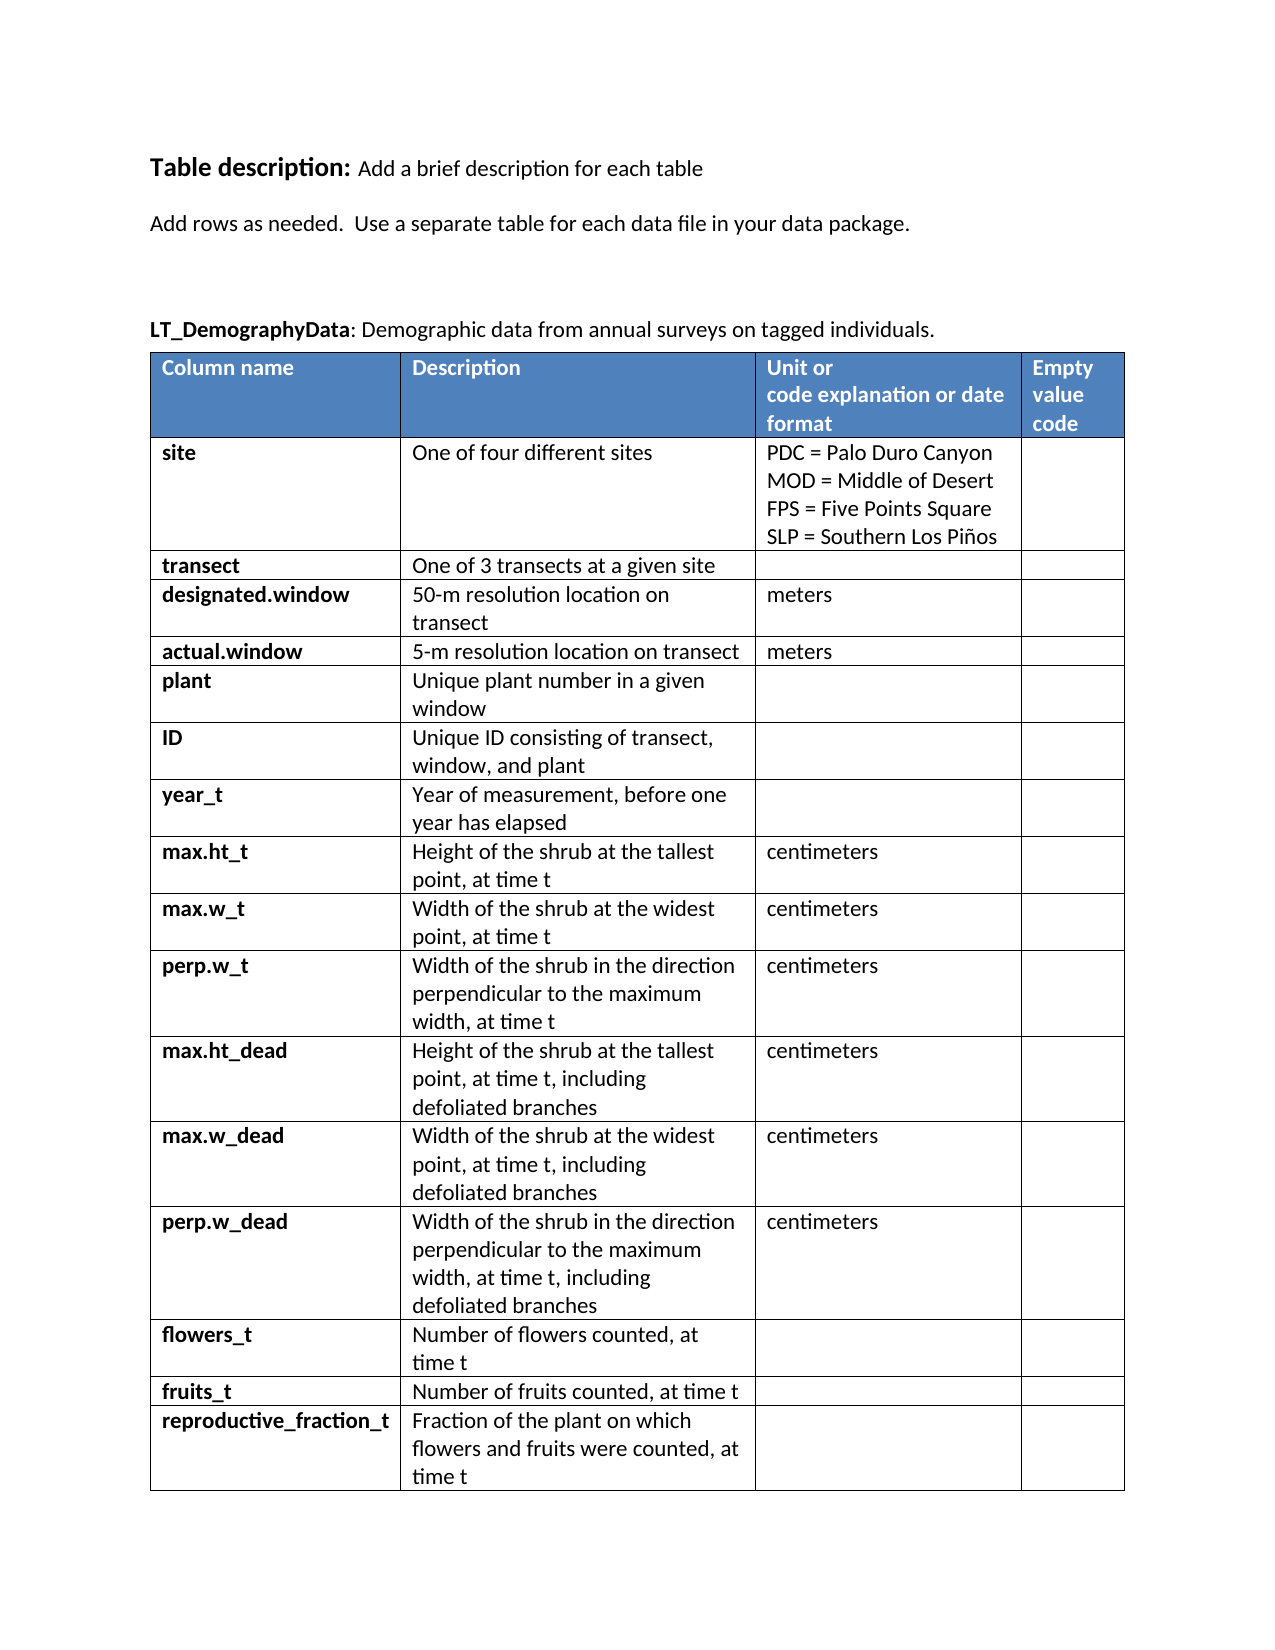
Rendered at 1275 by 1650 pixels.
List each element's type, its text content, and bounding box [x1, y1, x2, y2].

text Table description: Add a brief description for each table [150, 150, 1125, 183]
table_cell Width of the shrub at the widest point, at time t, including defoliated branches [401, 1122, 755, 1206]
table_cell [1022, 580, 1124, 636]
table_cell Unique ID consisting of transect, window, and plant [401, 723, 755, 779]
table_cell max.w_dead [151, 1122, 400, 1206]
table_cell flowers_t [151, 1320, 400, 1376]
text LT_DemographyData: Demographic data from annual surveys on tagged individuals. [150, 315, 1125, 343]
table_cell transect [151, 551, 400, 579]
table_cell [1022, 1037, 1124, 1121]
table_cell [756, 551, 1021, 579]
table_cell [1022, 951, 1124, 1036]
table_cell designated.window [151, 580, 400, 636]
table_cell [1022, 894, 1124, 950]
table_cell One of 3 transects at a given site [401, 551, 755, 579]
table_cell PDC = Palo Duro Canyon MOD = Middle of Desert FPS = Five Points Square SLP = Southern Los Piños [756, 438, 1021, 550]
table_cell Unique plant number in a given window [401, 666, 755, 722]
table_cell [756, 1377, 1021, 1405]
table_cell centimeters [756, 894, 1021, 950]
table_cell max.ht_t [151, 837, 400, 893]
table_cell [756, 1406, 1021, 1490]
table_cell Fraction of the plant on which flowers and fruits were counted, at time t [401, 1406, 755, 1490]
table_cell [1022, 438, 1124, 550]
table_cell [1022, 723, 1124, 779]
table_cell year_t [151, 780, 400, 836]
table_cell [1022, 1320, 1124, 1376]
table_header Empty value code [1022, 353, 1124, 437]
table_cell max.w_t [151, 894, 400, 950]
table_cell One of four different sites [401, 438, 755, 550]
table_header Column name [151, 353, 400, 437]
table_header Description [401, 353, 755, 437]
text Add rows as needed. Use a separate table for each data file in your data package. [150, 209, 1125, 237]
table_cell reproductive_fraction_t [151, 1406, 400, 1490]
table_cell ID [151, 723, 400, 779]
table_cell meters [756, 580, 1021, 636]
table_cell [1022, 780, 1124, 836]
table_cell max.ht_dead [151, 1037, 400, 1121]
table_cell [756, 723, 1021, 779]
table_cell [756, 780, 1021, 836]
table_cell [1022, 1122, 1124, 1206]
table_cell actual.window [151, 637, 400, 665]
table_cell centimeters [756, 951, 1021, 1036]
table_cell [756, 666, 1021, 722]
table_header Unit or code explanation or date format [756, 353, 1021, 437]
table_cell [1022, 666, 1124, 722]
table_cell [1022, 637, 1124, 665]
table_cell Width of the shrub in the direction perpendicular to the maximum width, at time t, including defoliated branches [401, 1207, 755, 1319]
table_cell Number of flowers counted, at time t [401, 1320, 755, 1376]
table_cell fruits_t [151, 1377, 400, 1405]
table_cell Height of the shrub at the tallest point, at time t [401, 837, 755, 893]
table_cell perp.w_dead [151, 1207, 400, 1319]
table_cell Width of the shrub at the widest point, at time t [401, 894, 755, 950]
table_cell meters [756, 637, 1021, 665]
table_cell centimeters [756, 1037, 1021, 1121]
table_cell site [151, 438, 400, 550]
table_cell [756, 1320, 1021, 1376]
table_cell [1022, 1406, 1124, 1490]
table_cell [1022, 1377, 1124, 1405]
table_cell plant [151, 666, 400, 722]
table_cell [1022, 1207, 1124, 1319]
table_cell [1022, 837, 1124, 893]
table_cell centimeters [756, 1207, 1021, 1319]
table_cell Number of fruits counted, at time t [401, 1377, 755, 1405]
table_cell Year of measurement, before one year has elapsed [401, 780, 755, 836]
table_cell [1022, 551, 1124, 579]
table_cell Width of the shrub in the direction perpendicular to the maximum width, at time t [401, 951, 755, 1036]
table_cell 50-m resolution location on transect [401, 580, 755, 636]
table_cell Height of the shrub at the tallest point, at time t, including defoliated branches [401, 1037, 755, 1121]
table_cell 5-m resolution location on transect [401, 637, 755, 665]
table_cell centimeters [756, 837, 1021, 893]
table_cell perp.w_t [151, 951, 400, 1036]
table_cell centimeters [756, 1122, 1021, 1206]
